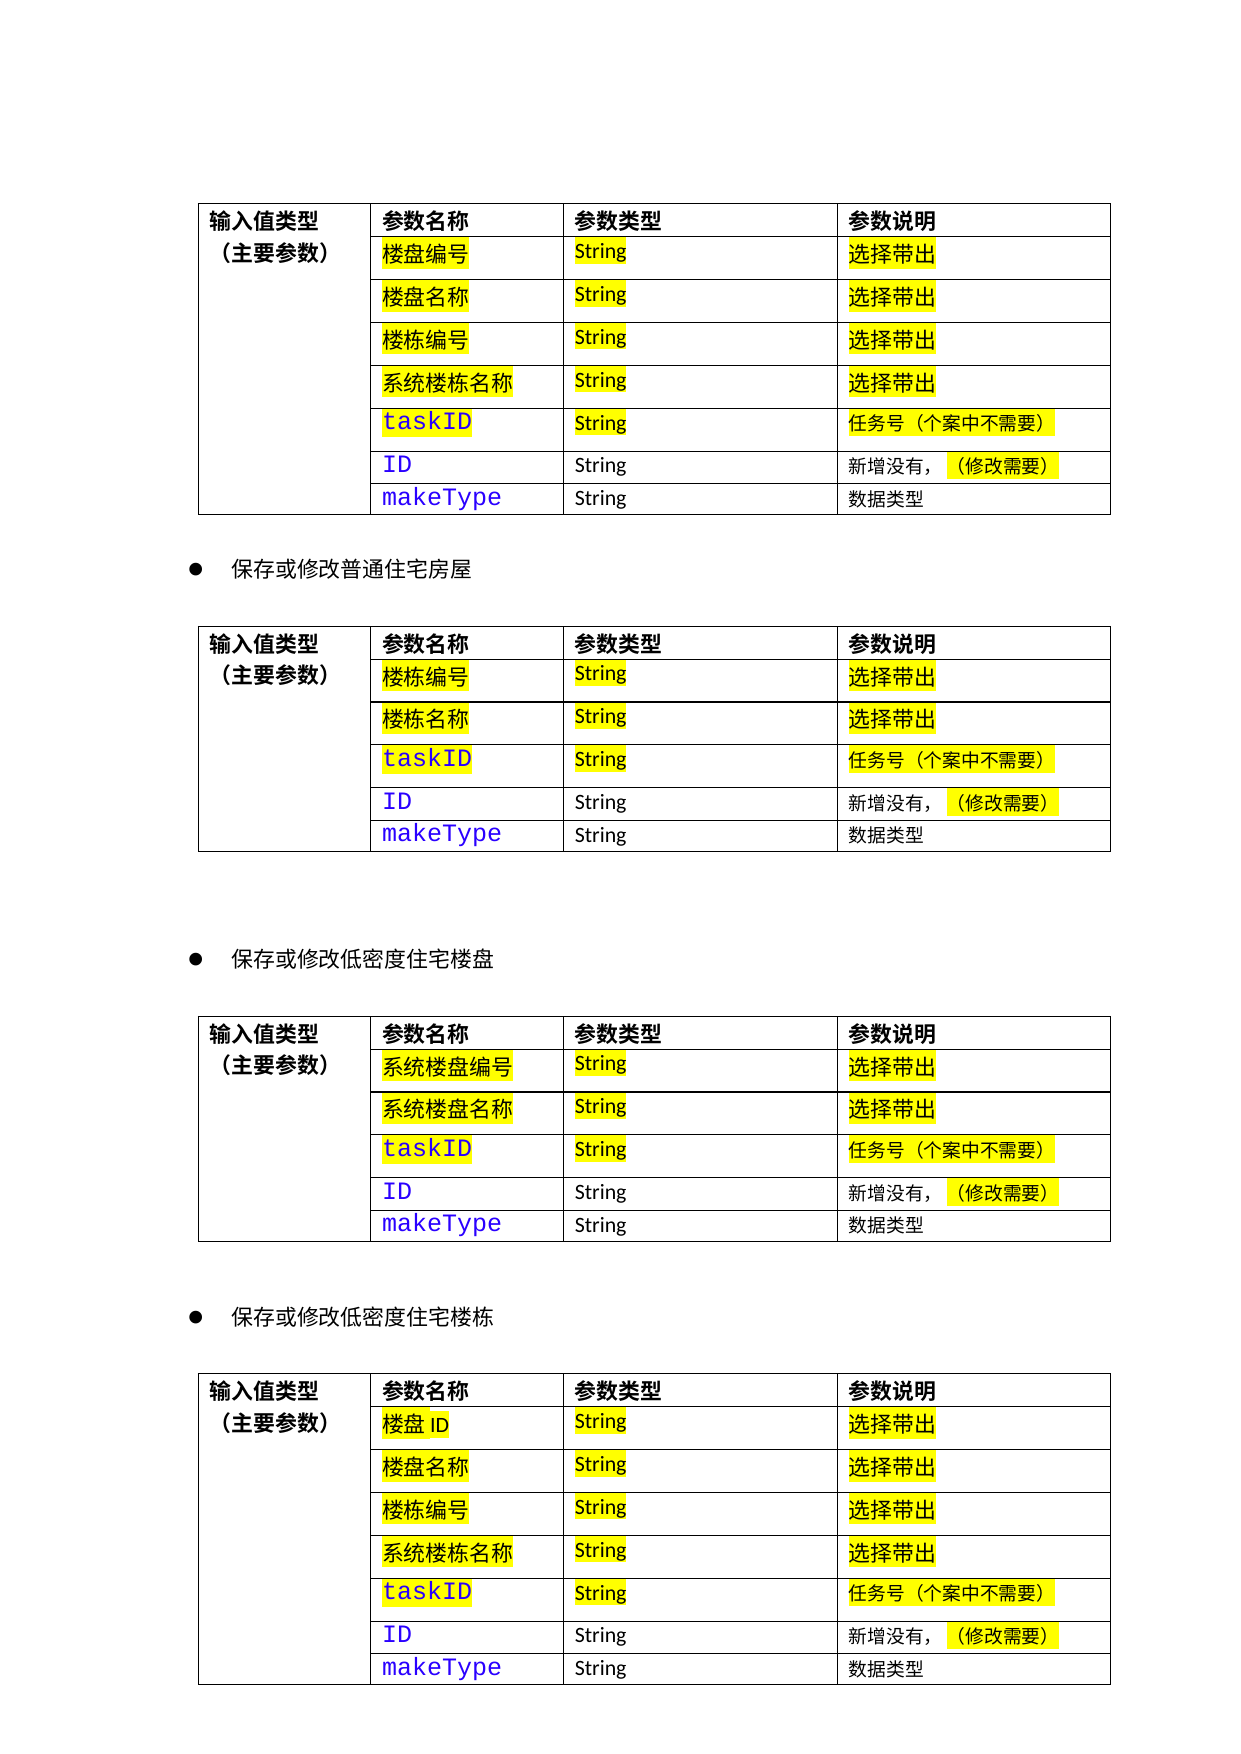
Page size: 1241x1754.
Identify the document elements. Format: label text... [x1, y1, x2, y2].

table_cell ID [371, 1178, 563, 1210]
table_header 参数说明 [838, 627, 1110, 658]
table_cell String [564, 409, 837, 451]
table_cell 选择带出 [838, 280, 1110, 322]
table_cell 选择带出 [838, 1050, 1110, 1091]
table_cell String [564, 660, 837, 701]
table_cell 系统楼栋名称 [371, 366, 563, 408]
table_header 参数类型 [564, 1017, 837, 1048]
list 保存或修改普通住宅房屋 [187, 552, 1053, 584]
table_cell String [564, 1178, 837, 1210]
table_cell 选择带出 [838, 1536, 1110, 1578]
table_cell ID [371, 788, 563, 820]
table_cell 楼栋编号 [371, 1493, 563, 1535]
table_cell 选择带出 [838, 1450, 1110, 1492]
table_cell String [564, 484, 837, 514]
table_cell 系统楼盘编号 [371, 1050, 563, 1091]
table_cell String [564, 1654, 837, 1684]
table_cell 选择带出 [838, 1407, 1110, 1449]
table_cell 选择带出 [838, 1093, 1110, 1134]
table_header 参数类型 [564, 204, 837, 236]
table_cell 新增没有， （修改需要） [838, 1622, 1110, 1653]
table_cell 选择带出 [838, 703, 1110, 744]
table_cell taskID [371, 1579, 563, 1621]
table_cell 楼栋名称 [371, 703, 563, 744]
table_cell 楼栋编号 [371, 323, 563, 365]
table_header 输入值类型 （主要参数） [199, 627, 370, 851]
table_cell String [564, 745, 837, 787]
table_cell ID [371, 1622, 563, 1653]
table_cell 数据类型 [838, 1654, 1110, 1684]
table_header 参数名称 [371, 204, 563, 236]
table_cell 新增没有， （修改需要） [838, 1178, 1110, 1210]
table_header 参数类型 [564, 627, 837, 658]
table_header 参数类型 [564, 1374, 837, 1406]
table_cell String [564, 237, 837, 279]
table_cell 楼栋编号 [371, 660, 563, 701]
table_cell taskID [371, 409, 563, 451]
table_header 参数说明 [838, 1374, 1110, 1406]
table_cell String [564, 703, 837, 744]
table_cell 楼盘ID [371, 1407, 563, 1449]
table_cell String [564, 1211, 837, 1241]
table_header 输入值类型 （主要参数） [199, 204, 370, 514]
table_header 输入值类型 （主要参数） [199, 1017, 370, 1241]
table_cell String [564, 1536, 837, 1578]
table_cell String [564, 452, 837, 483]
table_cell String [564, 1407, 837, 1449]
table_header 参数名称 [371, 1017, 563, 1048]
table_cell String [564, 1135, 837, 1177]
table_cell 选择带出 [838, 1493, 1110, 1535]
table_cell String [564, 1622, 837, 1653]
table_cell 系统楼盘名称 [371, 1093, 563, 1134]
table_header 参数说明 [838, 204, 1110, 236]
table_cell makeType [371, 484, 563, 514]
table_cell 新增没有， （修改需要） [838, 788, 1110, 820]
table_cell taskID [371, 1135, 563, 1177]
table_cell ID [371, 452, 563, 483]
table_cell String [564, 1493, 837, 1535]
table_cell 任务号（个案中不需要） [838, 1135, 1110, 1177]
table_cell String [564, 280, 837, 322]
table_cell 任务号（个案中不需要） [838, 745, 1110, 787]
table_cell String [564, 788, 837, 820]
table_cell String [564, 821, 837, 851]
table_header 输入值类型 （主要参数） [199, 1374, 370, 1684]
table_cell 数据类型 [838, 821, 1110, 851]
table_cell String [564, 323, 837, 365]
table_cell 任务号（个案中不需要） [838, 1579, 1110, 1621]
table_cell String [564, 1050, 837, 1091]
table_cell 数据类型 [838, 484, 1110, 514]
list 保存或修改低密度住宅楼盘 [187, 942, 1053, 974]
table_cell String [564, 1579, 837, 1621]
table_cell String [564, 1093, 837, 1134]
table_cell 任务号（个案中不需要） [838, 409, 1110, 451]
table_cell String [564, 366, 837, 408]
table_cell makeType [371, 1654, 563, 1684]
table_header 参数名称 [371, 1374, 563, 1406]
table_cell 数据类型 [838, 1211, 1110, 1241]
table_cell makeType [371, 821, 563, 851]
table_header 参数说明 [838, 1017, 1110, 1048]
table_cell makeType [371, 1211, 563, 1241]
table_cell 系统楼栋名称 [371, 1536, 563, 1578]
table_cell 新增没有， （修改需要） [838, 452, 1110, 483]
table_cell 选择带出 [838, 237, 1110, 279]
table_cell String [564, 1450, 837, 1492]
list 保存或修改低密度住宅楼栋 [187, 1299, 1053, 1332]
table_cell 选择带出 [838, 323, 1110, 365]
table_cell 楼盘编号 [371, 237, 563, 279]
table_header 参数名称 [371, 627, 563, 658]
table_cell 选择带出 [838, 660, 1110, 701]
table_cell taskID [371, 745, 563, 787]
table_cell 选择带出 [838, 366, 1110, 408]
table_cell 楼盘名称 [371, 280, 563, 322]
table_cell 楼盘名称 [371, 1450, 563, 1492]
